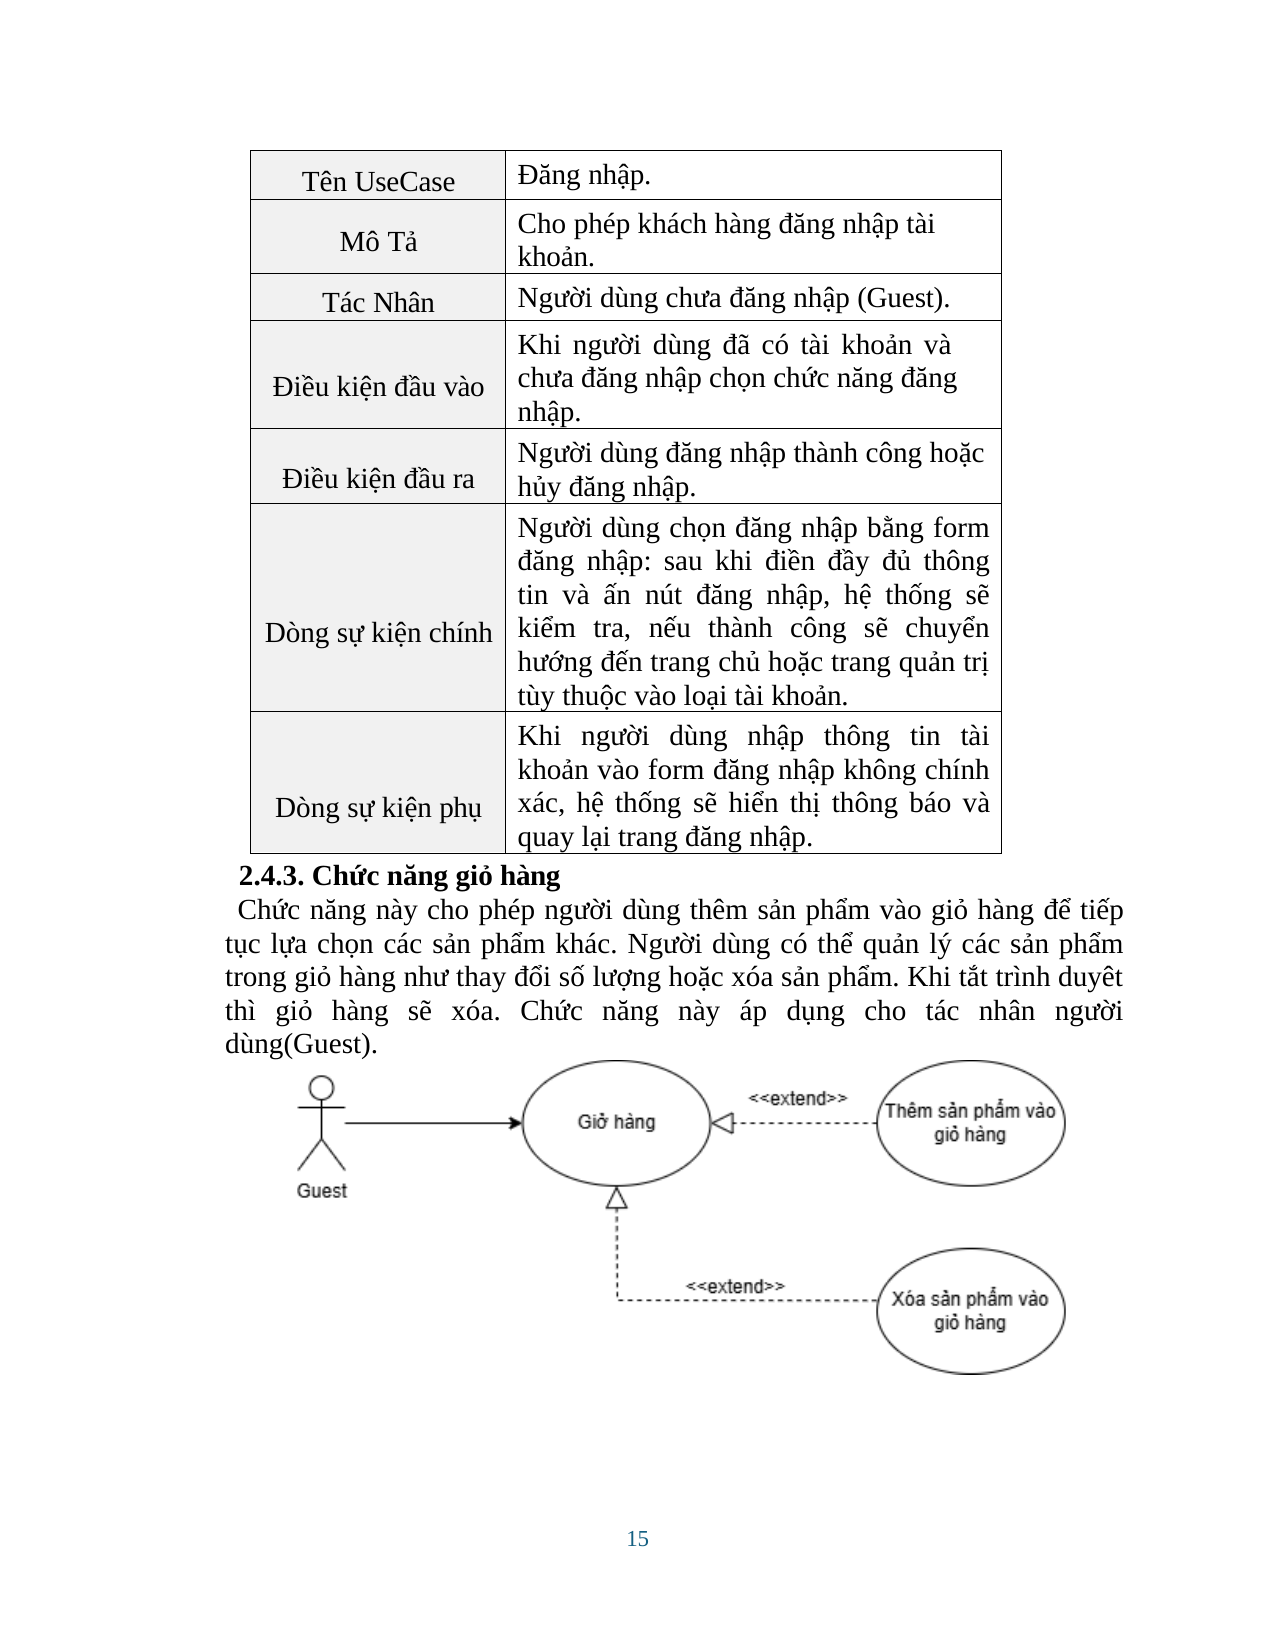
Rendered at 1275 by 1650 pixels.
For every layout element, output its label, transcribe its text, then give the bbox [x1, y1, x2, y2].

table_cell Dòng sự kiện phụ [251, 712, 505, 852]
table_cell Điều kiện đầu vào [251, 321, 505, 428]
table_cell Người dùng đăng nhập thành công hoặc hủy đăng nhập. [506, 429, 1001, 503]
table_cell Tác Nhân [251, 274, 505, 320]
text Chức năng này cho phép người dùng thêm sản phẩm vào giỏ hàng để tiếp tục lựa chọn các sản phẩm khác. Người dùng có thể quản lý các sản phẩm trong giỏ hàng như thay đổi số lượng hoặc xóa sản phẩm. Khi tắt trình duyêt thì giỏ hàng sẽ xóa. Chức năng này áp dụng cho tác nhân người dùng(Guest). [225, 892, 1125, 1060]
table_cell Khi người dùng nhập thông tin tài khoản vào form đăng nhập không chính xác, hệ thống sẽ hiển thị thông báo và quay lại trang đăng nhập. [506, 712, 1001, 852]
table_header Đăng nhập. [506, 151, 1001, 199]
table_header Tên UseCase [251, 151, 505, 199]
subtitle 2.4.3. Chức năng giỏ hàng [150, 858, 1125, 892]
picture [296, 1060, 1066, 1375]
table_cell Người dùng chưa đăng nhập (Guest). [506, 274, 1001, 320]
table_cell Người dùng chọn đăng nhập bằng form đăng nhập: sau khi điền đầy đủ thông tin và ấn nút đăng nhập, hệ thống sẽ kiểm tra, nếu thành công sẽ chuyển hướng đến trang chủ hoặc trang quản trị tùy thuộc vào loại tài khoản. [506, 504, 1001, 711]
table_cell Cho phép khách hàng đăng nhập tài khoản. [506, 200, 1001, 273]
table_cell Khi người dùng đã có tài khoản và chưa đăng nhập chọn chức năng đăng nhập. [506, 321, 1001, 428]
table_cell Dòng sự kiện chính [251, 504, 505, 711]
table_cell Điều kiện đầu ra [251, 429, 505, 503]
table_cell Mô Tả [251, 200, 505, 273]
